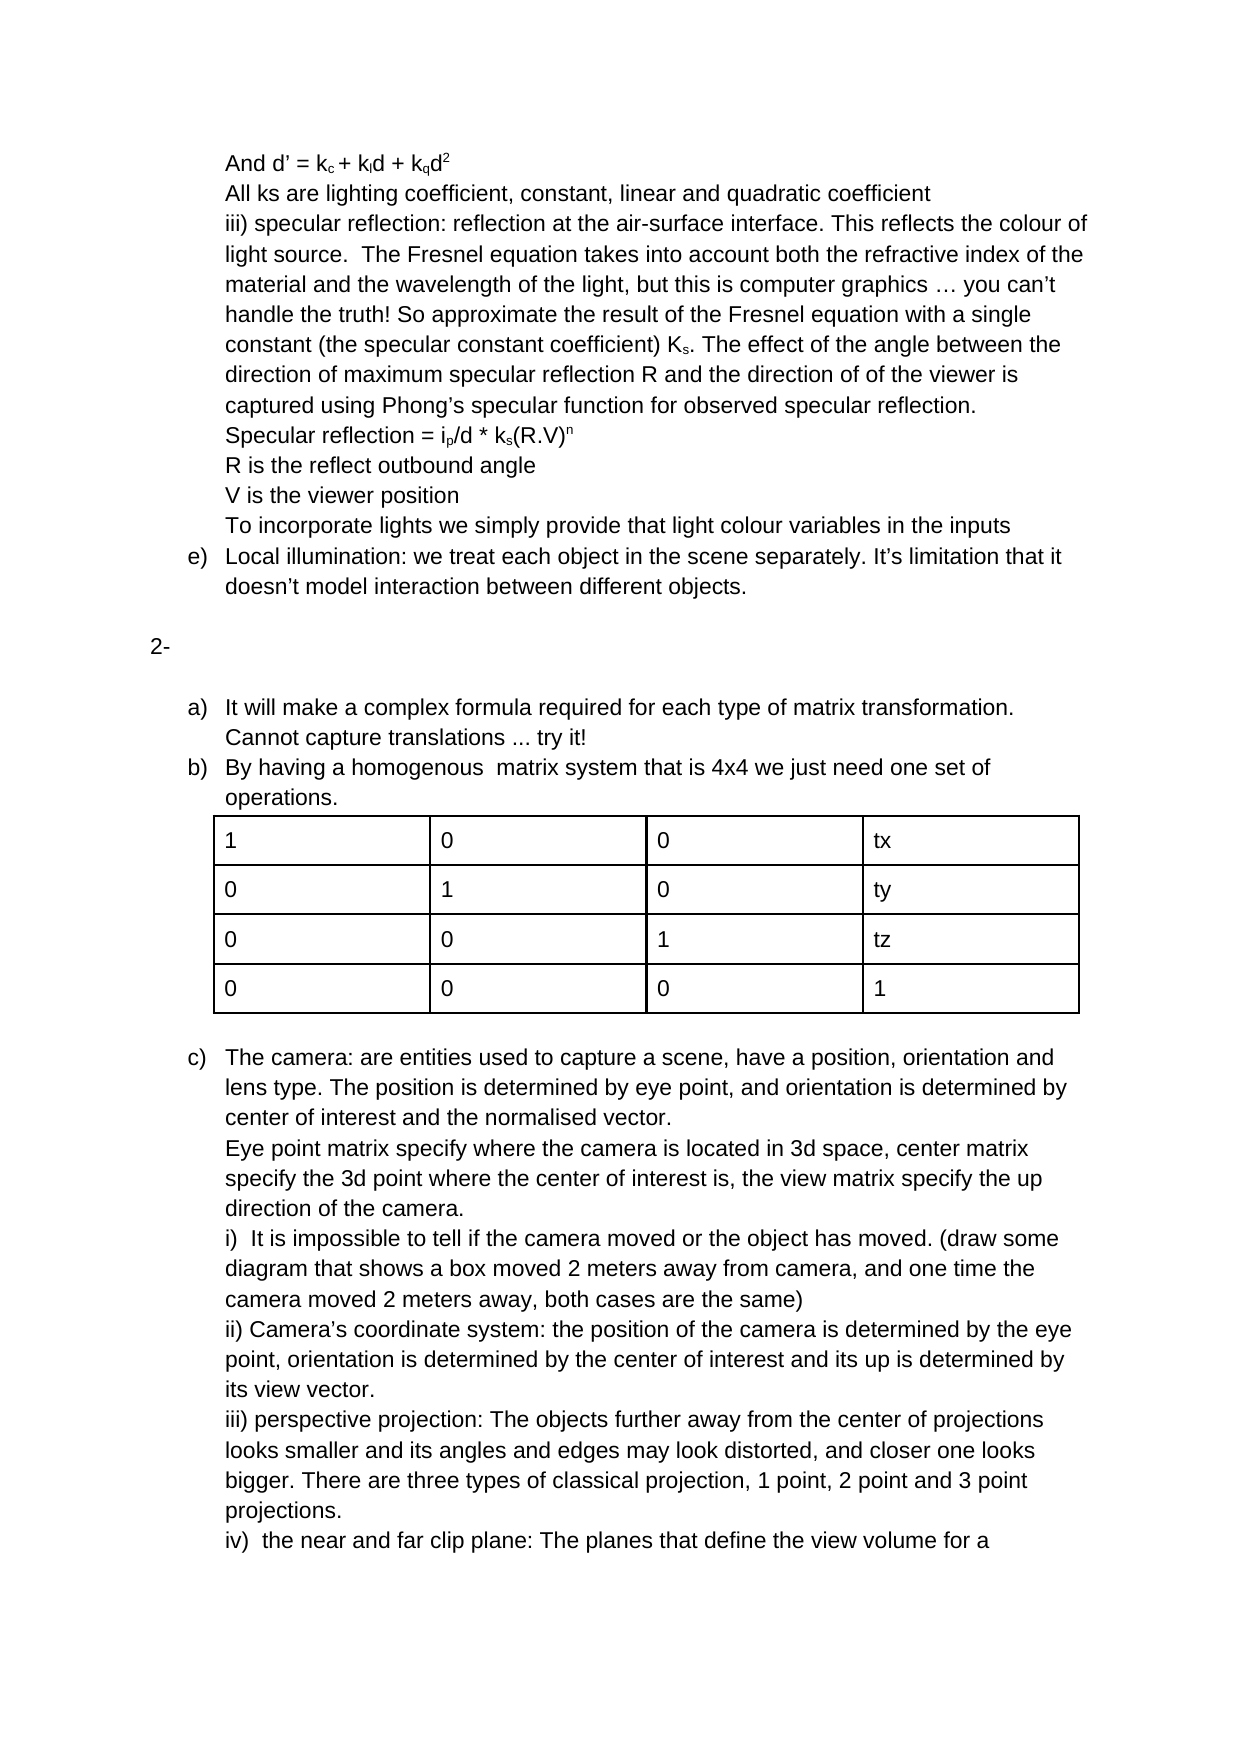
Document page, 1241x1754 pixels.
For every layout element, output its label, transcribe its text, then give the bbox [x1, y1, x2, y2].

table_cell ty [864, 866, 1078, 913]
list It will make a complex formula required for each type of matrix transformation. Cannot capture translations ... try it! [187, 694, 1090, 750]
table_header 0 [431, 817, 645, 864]
table_cell 0 [431, 915, 645, 962]
table_cell 0 [215, 965, 429, 1012]
table_cell 0 [215, 915, 429, 962]
table_cell 0 [431, 965, 645, 1012]
table_cell 1 [648, 915, 862, 962]
table_header tx [864, 817, 1078, 864]
table_cell tz [864, 915, 1078, 962]
list By having a homogenous matrix system that is 4x4 we just need one set of operations. [187, 754, 1090, 811]
list Local illumination: we treat each object in the scene separately. It’s limitation that it doesn’t model interaction between different objects. [187, 543, 1090, 599]
table_header 1 [215, 817, 429, 864]
table_cell 0 [648, 866, 862, 913]
table_cell 1 [864, 965, 1078, 1012]
table_cell 0 [648, 965, 862, 1012]
table_cell 1 [431, 866, 645, 913]
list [187, 1044, 1090, 1554]
table_cell 0 [215, 866, 429, 913]
text 2- [150, 633, 1090, 660]
table_header 0 [648, 817, 862, 864]
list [187, 150, 1090, 539]
